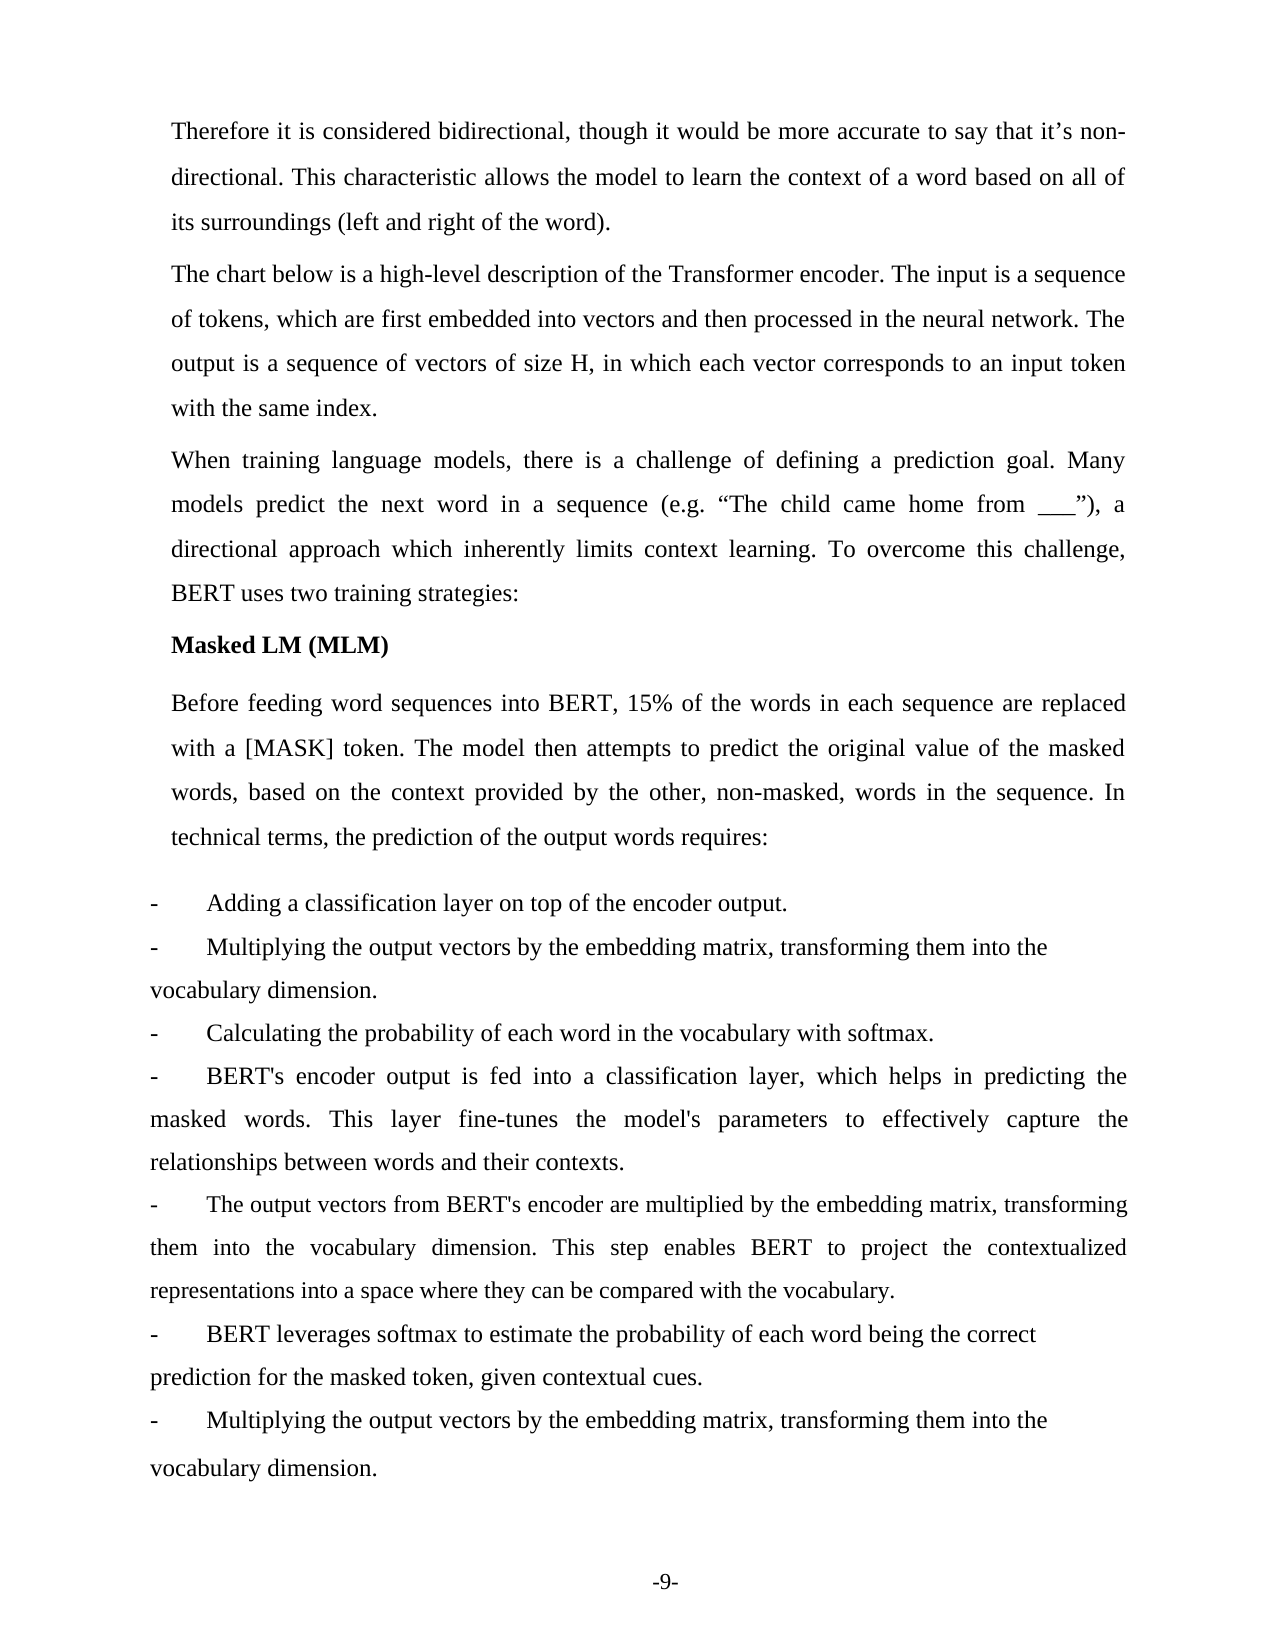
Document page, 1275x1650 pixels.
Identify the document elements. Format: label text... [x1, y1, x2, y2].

text Therefore it is considered bidirectional, though it would be more accurate to say that it’s non-directional. This characteristic allows the model to learn the context of a word based on all of its surroundings (left and right of the word). [171, 116, 1127, 236]
list BERT's encoder output is fed into a classification layer, which helps in predicting the masked words. This layer fine-tunes the model's parameters to effectively capture the relationships between words and their contexts. [150, 1061, 1129, 1176]
text -9- [652, 1568, 1129, 1595]
list Multiplying the output vectors by the embedding matrix, transforming them into the vocabulary dimension. [150, 932, 1129, 1003]
list The output vectors from BERT's encoder are multiplied by the embedding matrix, transforming them into the vocabulary dimension. This step enables BERT to project the contextualized representations into a space where they can be compared with the vocabulary. [150, 1190, 1129, 1304]
list Multiplying the output vectors by the embedding matrix, transforming them into the vocabulary dimension. [150, 1405, 1129, 1482]
text The chart below is a high-level description of the Transformer encoder. The input is a sequence of tokens, which are first embedded into vectors and then processed in the neural network. The output is a sequence of vectors of size H, in which each vector corresponds to an input token with the same index. [171, 259, 1127, 422]
list Calculating the probability of each word in the vocabulary with softmax. [150, 1018, 1129, 1047]
text Before feeding word sequences into BERT, 15% of the words in each sequence are replaced with a [MASK] token. The model then attempts to predict the original value of the masked words, based on the context provided by the other, non-masked, words in the sequence. In technical terms, the prediction of the output words requires: [171, 688, 1127, 851]
text Masked LM (MLM) [171, 630, 1129, 659]
list BERT leverages softmax to estimate the probability of each word being the correct prediction for the masked token, given contextual cues. [150, 1319, 1129, 1391]
text When training language models, there is a challenge of defining a prediction goal. Many models predict the next word in a sequence (e.g. “The child came home from ___”), a directional approach which inherently limits context learning. To overcome this challenge, BERT uses two training strategies: [171, 445, 1127, 607]
list Adding a classification layer on top of the encoder output. [150, 888, 1129, 917]
